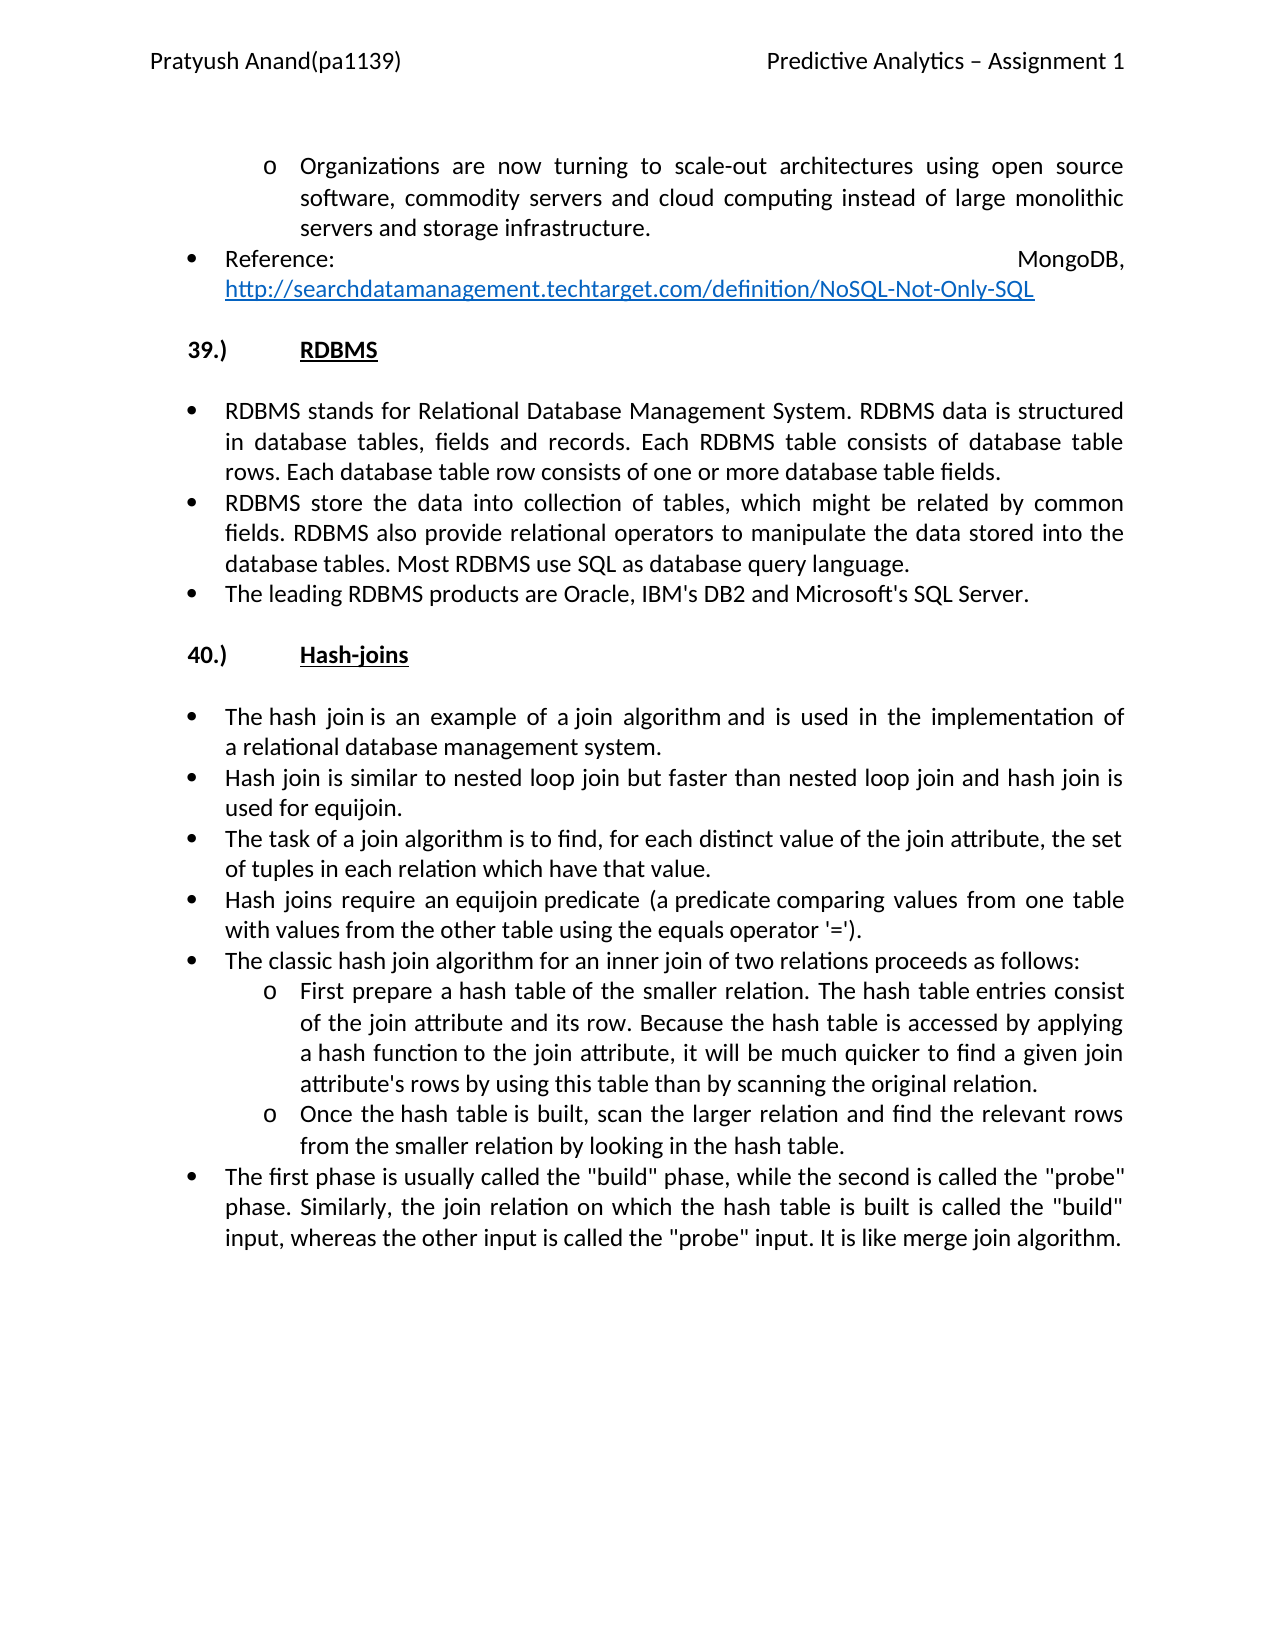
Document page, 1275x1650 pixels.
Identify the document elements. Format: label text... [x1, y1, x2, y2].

list RDBMS [187, 334, 1125, 365]
list Hash join is similar to nested loop join but faster than nested loop join and hash join is used for equijoin. [187, 762, 1125, 823]
list The task of a join algorithm is to find, for each distinct value of the join attribute, the set of tuples in each relation which have that value. [187, 823, 1125, 884]
list Hash joins require an equijoin predicate (a predicate comparing values from one table with values from the other table using the equals operator '='). [187, 884, 1125, 945]
list The hash join is an example of a join algorithm and is used in the implementation of a relational database management system. [187, 701, 1125, 762]
list Reference: MongoDB, http://searchdatamanagement.techtarget.com/definition/NoSQL-Not-Only-SQL [187, 243, 1125, 304]
list RDBMS stands for Relational Database Management System. RDBMS data is structured in database tables, fields and records. Each RDBMS table consists of database table rows. Each database table row consists of one or more database table fields. [187, 395, 1125, 487]
list Hash-joins [187, 639, 1125, 670]
list The leading RDBMS products are Oracle, IBM's DB2 and Microsoft's SQL Server. [187, 578, 1125, 609]
list RDBMS store the data into collection of tables, which might be related by common fields. RDBMS also provide relational operators to manipulate the data stored into the database tables. Most RDBMS use SQL as database query language. [187, 487, 1125, 578]
list First prepare a hash table of the smaller relation. The hash table entries consist of the join attribute and its row. Because the hash table is accessed by applying a hash function to the join attribute, it will be much quicker to find a given join attribute's rows by using this table than by scanning the original relation. [262, 975, 1125, 1099]
list Organizations are now turning to scale-out architectures using open source software, commodity servers and cloud computing instead of large monolithic servers and storage infrastructure. [262, 150, 1125, 243]
list Once the hash table is built, scan the larger relation and find the relevant rows from the smaller relation by looking in the hash table. [262, 1099, 1125, 1161]
list The first phase is usually called the "build" phase, while the second is called the "probe" phase. Similarly, the join relation on which the hash table is built is called the "build" input, whereas the other input is called the "probe" input. It is like merge join algorithm. [187, 1161, 1125, 1252]
list The classic hash join algorithm for an inner join of two relations proceeds as follows: [187, 945, 1125, 975]
